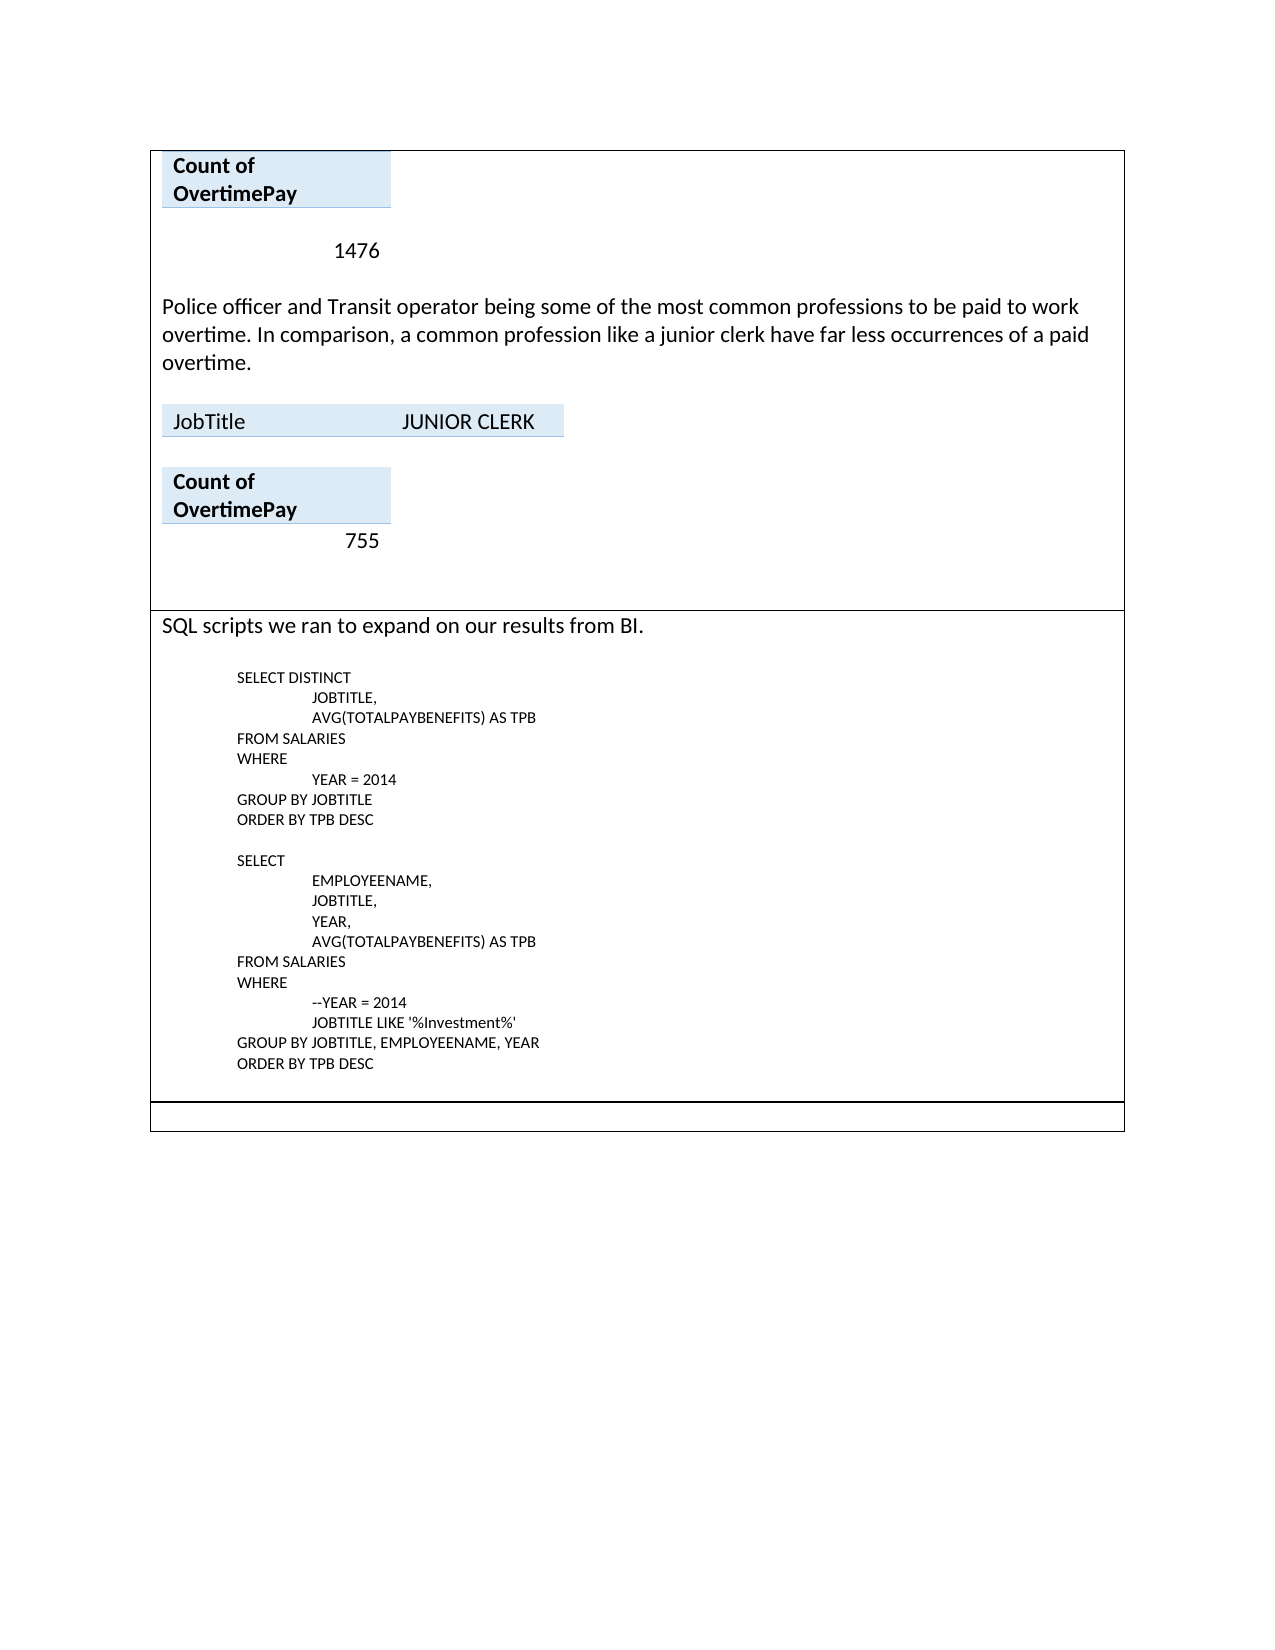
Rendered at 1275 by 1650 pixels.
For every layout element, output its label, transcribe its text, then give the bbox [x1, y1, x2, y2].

table_cell [151, 1103, 1124, 1131]
table_cell SQL scripts we ran to expand on our results from BI. SELECT DISTINCT JOBTITLE, AVG(TOTALPAYBENEFITS) AS TPB FROM SALARIES WHERE YEAR = 2014 GROUP BY JOBTITLE ORDER BY TPB DESC SELECT EMPLOYEENAME, JOBTITLE, YEAR, AVG(TOTALPAYBENEFITS) AS TPB FROM SALARIES WHERE --YEAR = 2014 JOBTITLE LIKE '%Investment%' GROUP BY JOBTITLE, EMPLOYEENAME, YEAR ORDER BY TPB DESC [151, 611, 1124, 1101]
